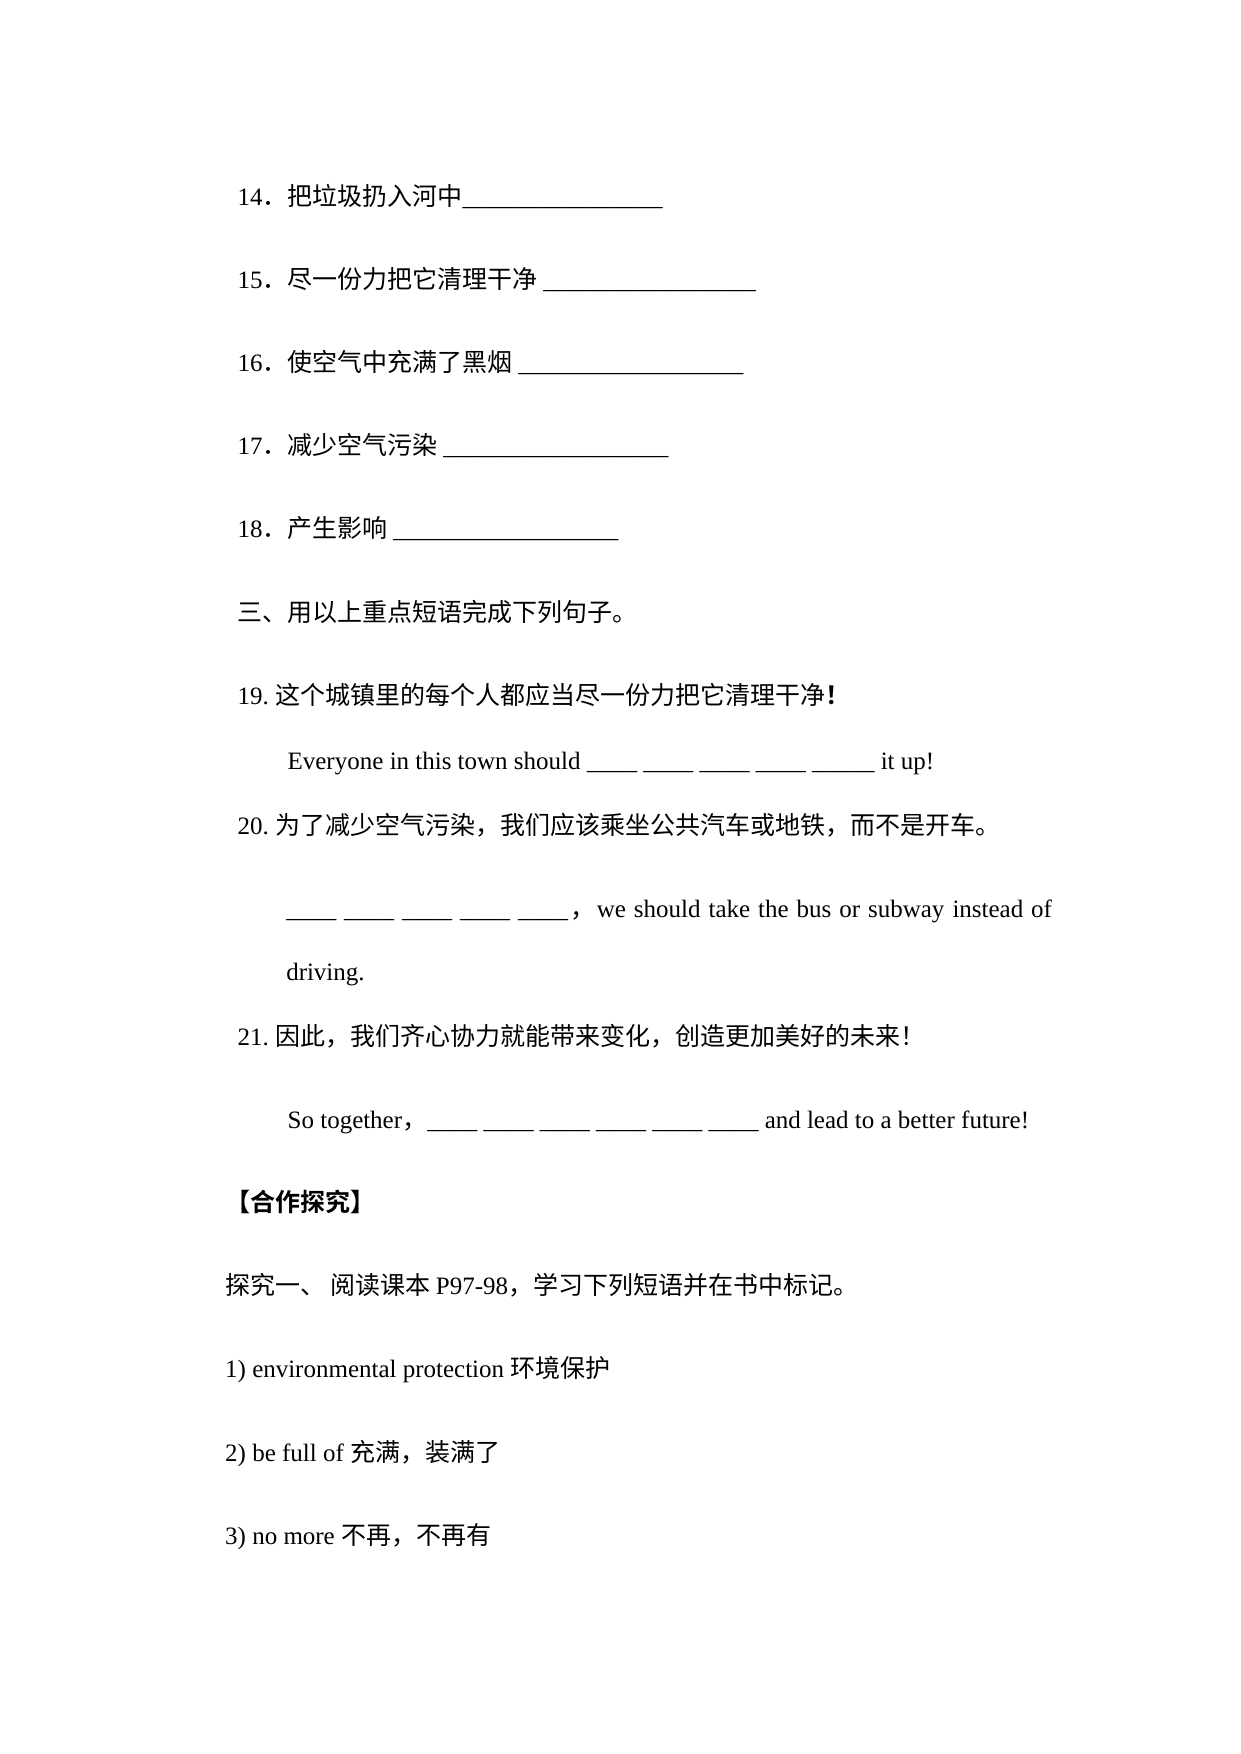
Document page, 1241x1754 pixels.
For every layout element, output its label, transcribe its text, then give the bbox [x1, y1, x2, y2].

text 探究一、 阅读课本P97-98，学习下列短语并在书中标记。 [187, 1251, 1053, 1316]
text ____ ____ ____ ____ ____，we should take the bus or subway instead of driving. [286, 874, 1053, 988]
text 14．把垃圾扔入河中________________ [187, 162, 1053, 227]
text 21. 因此，我们齐心协力就能带来变化，创造更加美好的未来！ [187, 1002, 1053, 1067]
text 三、用以上重点短语完成下列句子。 [187, 578, 1053, 643]
text 1) environmental protection 环境保护 [187, 1334, 1053, 1399]
text 2) be full of 充满，装满了 [187, 1418, 1053, 1483]
text 18．产生影响 __________________ [187, 494, 1053, 559]
text 16．使空气中充满了黑烟 __________________ [187, 328, 1053, 393]
text 【合作探究】 [187, 1168, 1053, 1233]
text 20. 为了减少空气污染，我们应该乘坐公共汽车或地铁，而不是开车。 [187, 791, 1053, 856]
text 17．减少空气污染 __________________ [187, 411, 1053, 476]
text 19. 这个城镇里的每个人都应当尽一份力把它清理干净！ [187, 661, 1053, 726]
text 3) no more 不再，不再有 [187, 1501, 1053, 1566]
text 15．尽一份力把它清理干净 _________________ [187, 245, 1053, 310]
text So together，____ ____ ____ ____ ____ ____ and lead to a better future! [187, 1085, 1053, 1150]
text Everyone in this town should ____ ____ ____ ____ _____ it up! [187, 744, 1053, 776]
